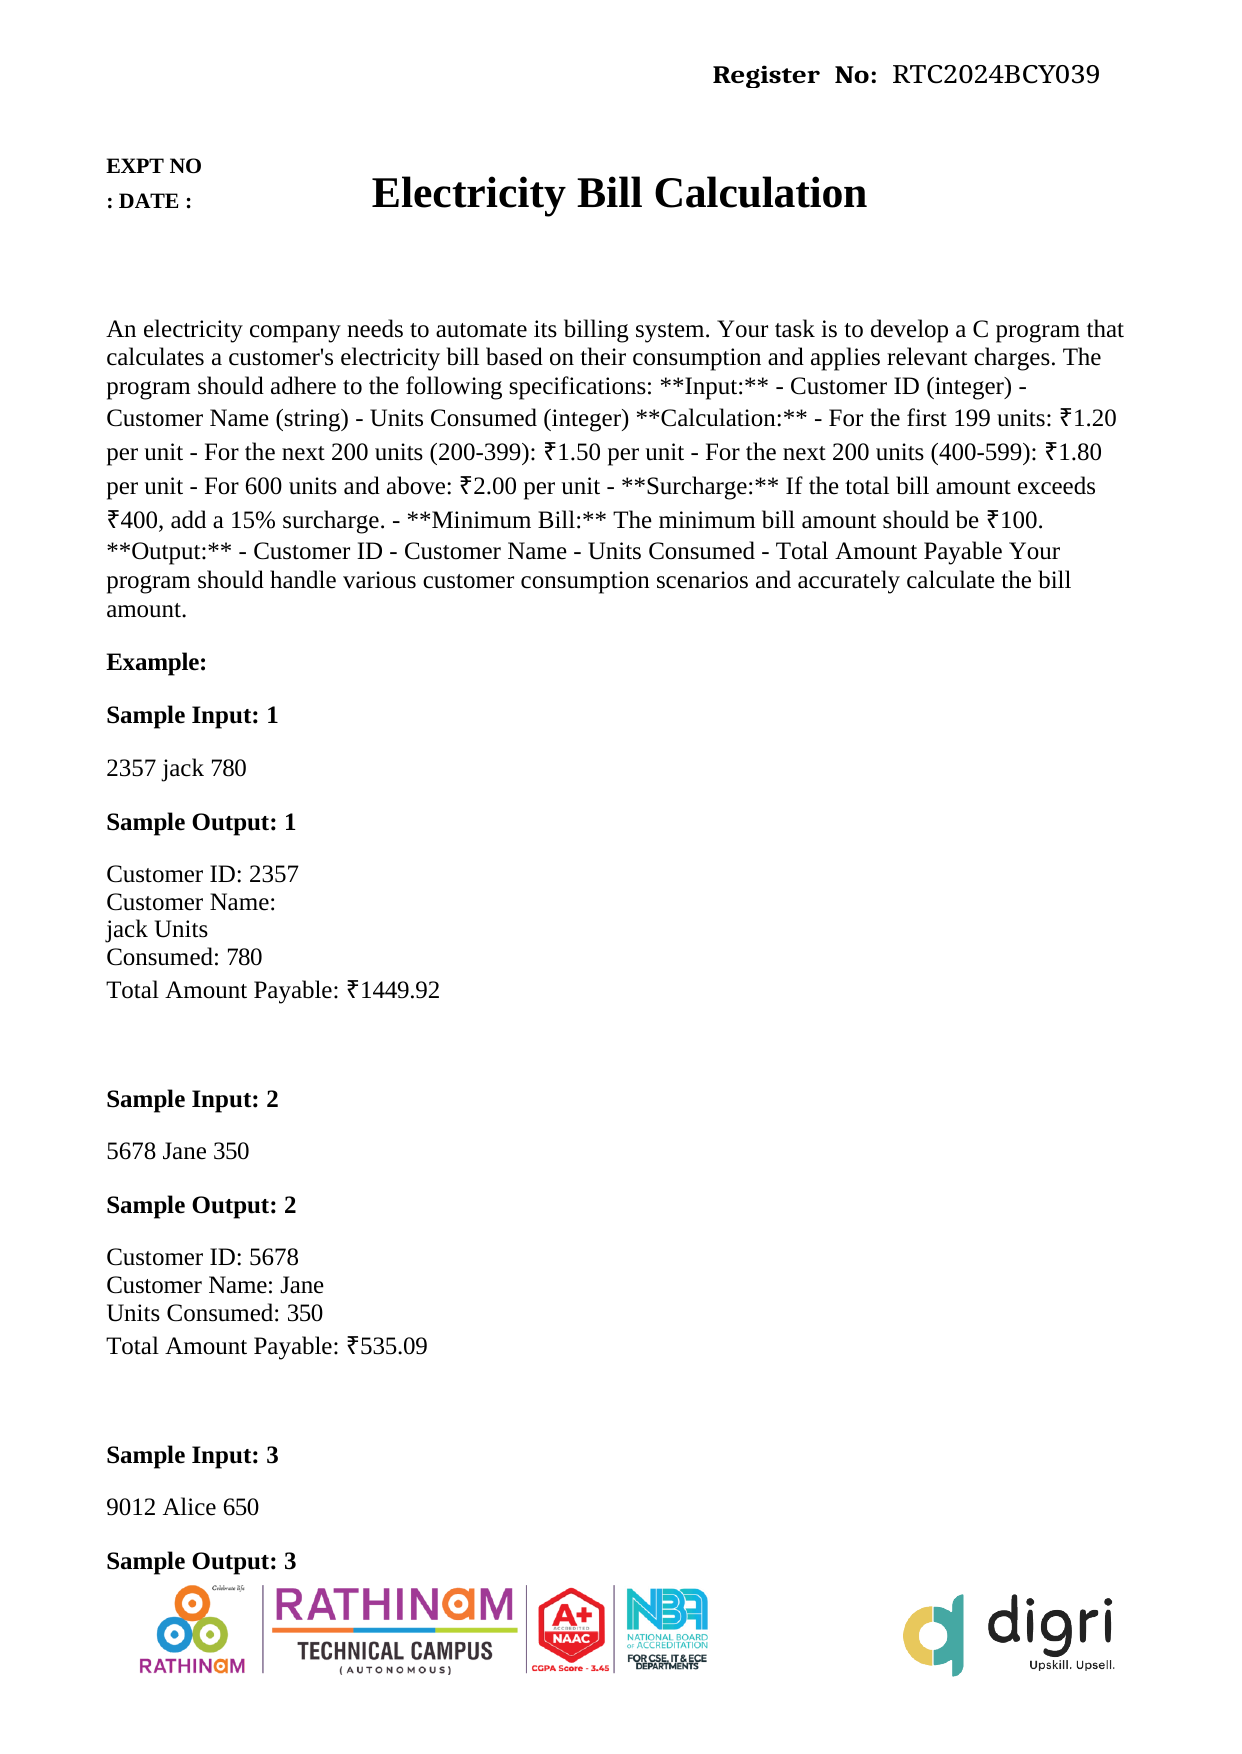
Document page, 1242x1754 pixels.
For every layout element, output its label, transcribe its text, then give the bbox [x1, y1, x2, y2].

subtitle Sample Input: 2 [106, 1084, 1167, 1113]
subtitle Sample Output: 1 [106, 807, 1167, 835]
picture [139, 1585, 710, 1675]
text Total Amount Payable: ₹535.09 [106, 1327, 1167, 1361]
text Customer ID: 2357 Customer Name: jack Units Consumed: 780 [106, 860, 324, 971]
text Sample Input: 1 [106, 701, 1167, 729]
subtitle Sample Input: 3 [106, 1440, 1167, 1468]
text EXPT NO : DATE : [106, 153, 213, 213]
subtitle Sample Output: 2 [106, 1190, 1167, 1219]
picture [903, 1594, 1115, 1677]
text An electricity company needs to automate its billing system. Your task is to develop a C program that calculates a customer's electricity bill based on their consumption and applies relevant charges. The program should adhere to the following specifications: **Input:** - Customer ID (integer) - Customer Name (string) - Units Consumed (integer) **Calculation:** - For the first 199 units: ₹1.20 per unit - For the next 200 units (200-399): ₹1.50 per unit - For the next 200 units (400-599): ₹1.80 per unit - For 600 units and above: ₹2.00 per unit - **Surcharge:** If the total bill amount exceeds ₹400, add a 15% surcharge. - **Minimum Bill:** The minimum bill amount should be ₹100. **Output:** - Customer ID - Customer Name - Units Consumed - Total Amount Payable Your program should handle various customer consumption scenarios and accurately calculate the bill amount. [106, 314, 1128, 622]
text Customer ID: 5678 Customer Name: Jane Units Consumed: 350 [106, 1244, 324, 1326]
text 5678 Jane 350 [106, 1136, 1167, 1165]
text 9012 Alice 650 [106, 1492, 1167, 1521]
text 2357 jack 780 [106, 753, 1167, 782]
subtitle Electricity Bill Calculation [372, 167, 1167, 217]
subtitle Sample Output: 3 [106, 1546, 1167, 1575]
text Total Amount Payable: ₹1449.92 [106, 972, 1167, 1006]
subtitle Example: [106, 647, 1167, 676]
